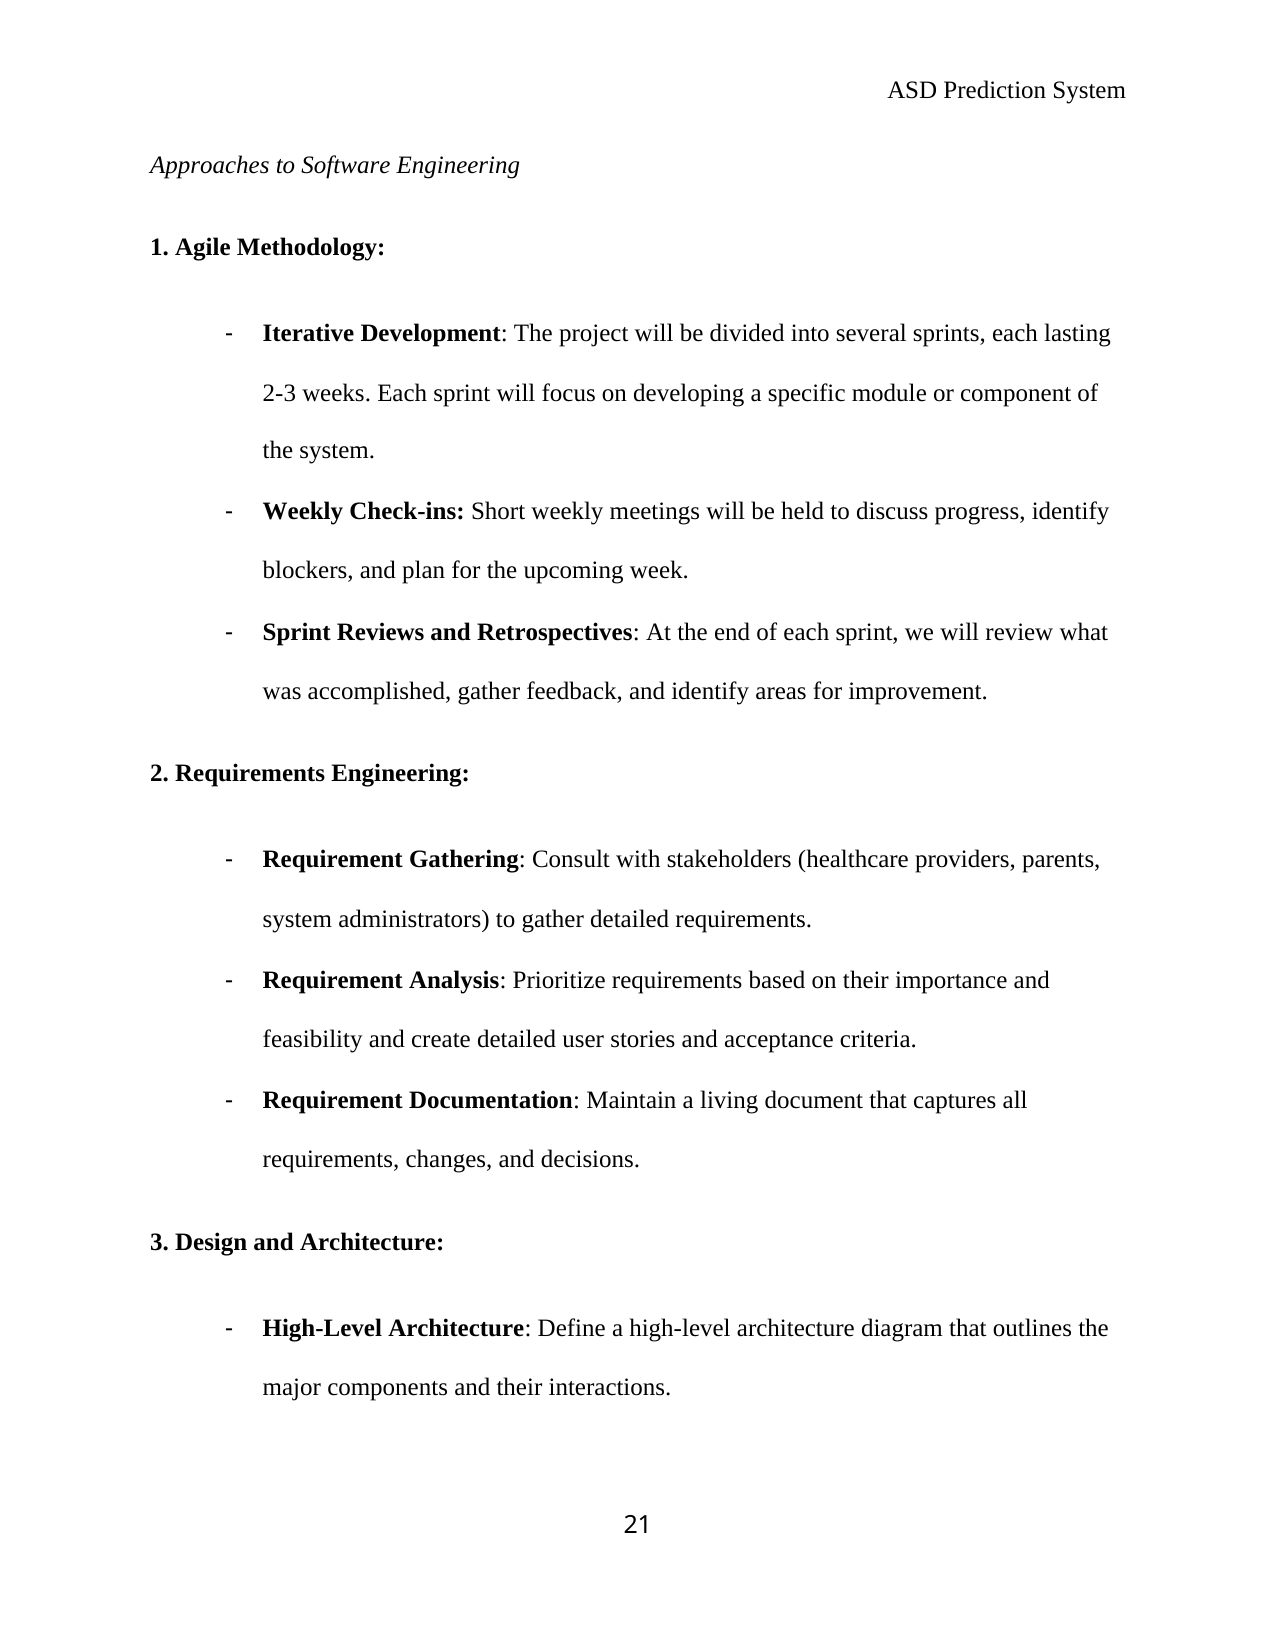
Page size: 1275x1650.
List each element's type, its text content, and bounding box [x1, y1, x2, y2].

list Weekly Check-ins: Short weekly meetings will be held to discuss progress, identify blockers, and plan for the upcoming week. [225, 493, 1125, 584]
text 1. Agile Methodology: [150, 232, 1125, 261]
list Requirement Analysis: Prioritize requirements based on their importance and feasibility and create detailed user stories and acceptance criteria. [225, 961, 1125, 1053]
list Requirement Gathering: Consult with stakeholders (healthcare providers, parents, system administrators) to gather detailed requirements. [225, 841, 1125, 932]
text 3. Design and Architecture: [150, 1227, 1125, 1256]
list Iterative Development: The project will be divided into several sprints, each lasting 2-3 weeks. Each sprint will focus on developing a specific module or component of the system. [225, 315, 1125, 464]
list Requirement Documentation: Maintain a living document that captures all requirements, changes, and decisions. [225, 1082, 1125, 1173]
text 2. Requirements Engineering: [150, 758, 1125, 787]
list High-Level Architecture: Define a high-level architecture diagram that outlines the major components and their interactions. [225, 1309, 1125, 1401]
list Sprint Reviews and Retrospectives: At the end of each sprint, we will review what was accomplished, gather feedback, and identify areas for improvement. [225, 613, 1125, 705]
text Approaches to Software Engineering [150, 150, 1125, 179]
